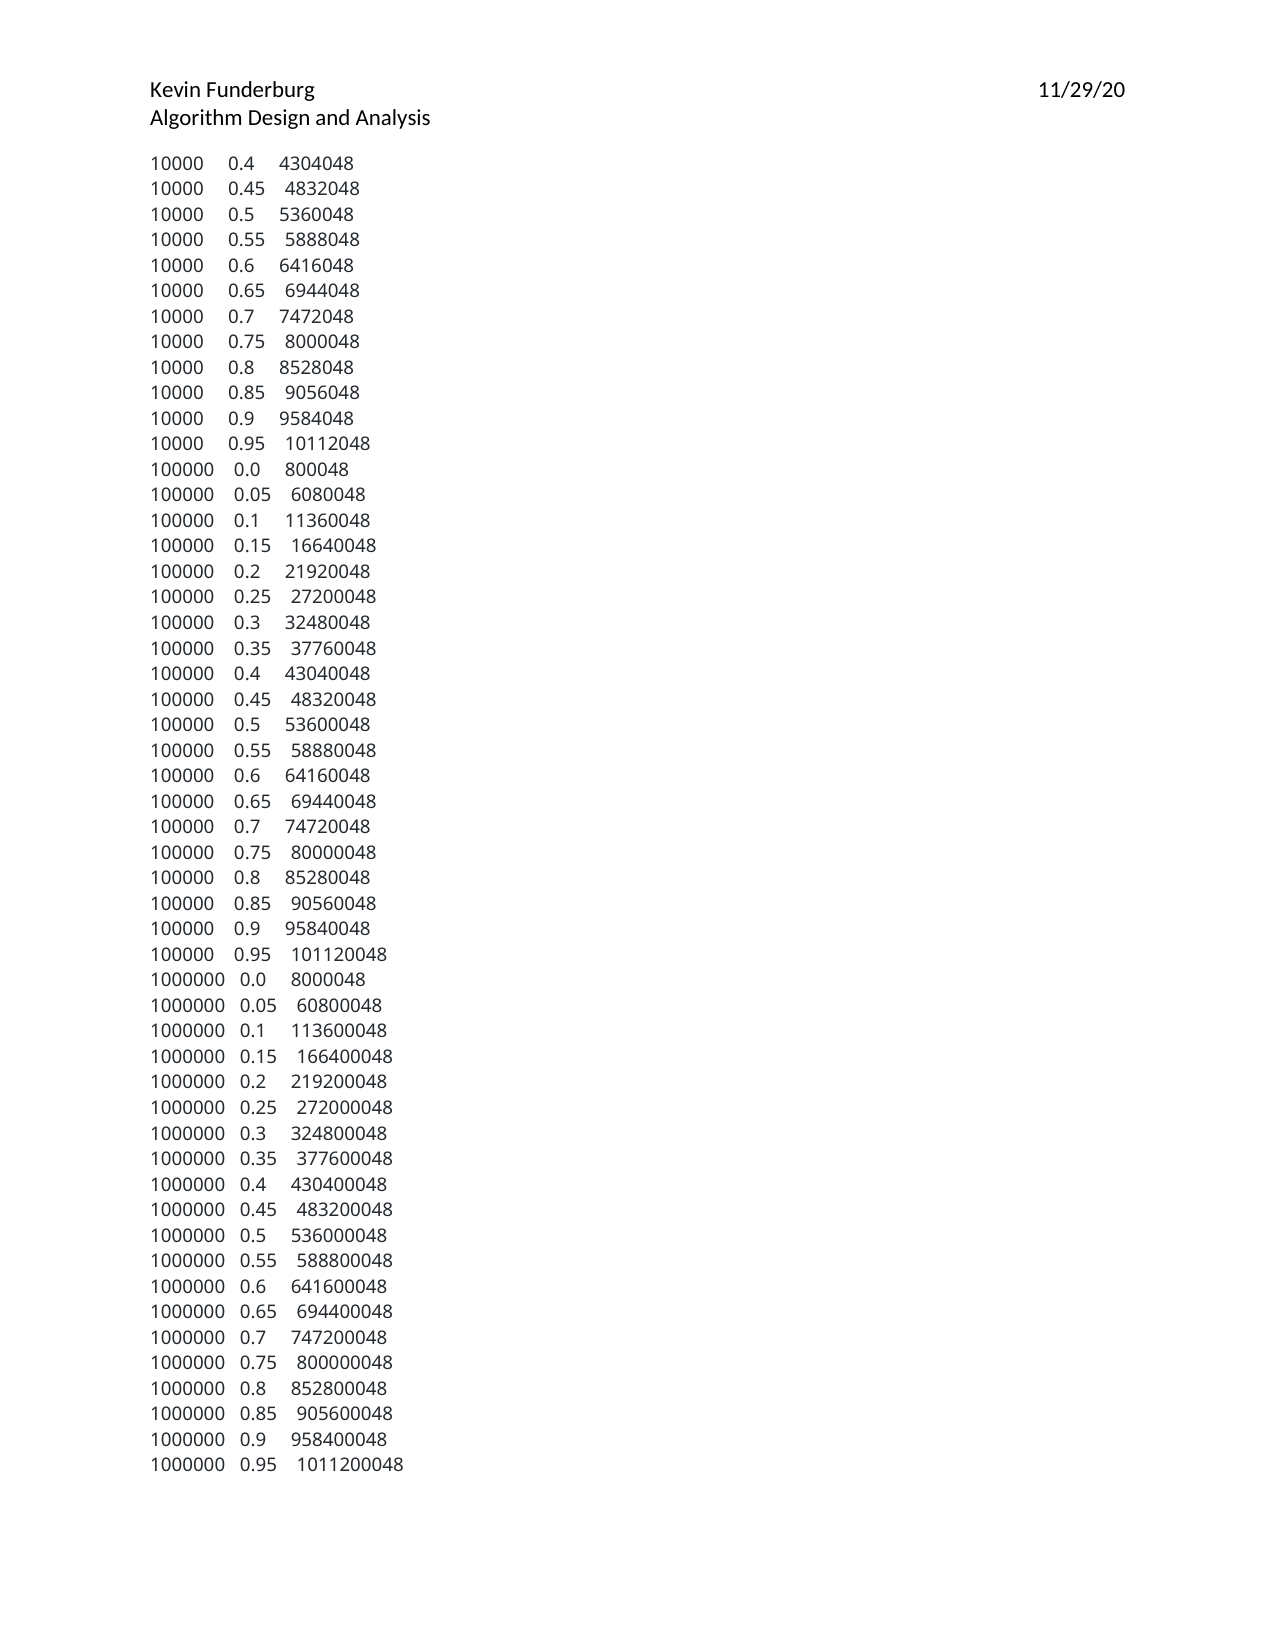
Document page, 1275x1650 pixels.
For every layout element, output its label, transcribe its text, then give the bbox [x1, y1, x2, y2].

text 10000 0.9 9584048 [150, 405, 1125, 431]
text 1000000 0.5 536000048 [150, 1222, 1125, 1247]
text 1000000 0.75 800000048 [150, 1349, 1125, 1375]
text 1000000 0.9 958400048 [150, 1426, 1125, 1452]
text 100000 0.75 80000048 [150, 839, 1125, 864]
text 10000 0.4 4304048 [150, 150, 1125, 176]
text 1000000 0.6 641600048 [150, 1273, 1125, 1298]
text 1000000 0.85 905600048 [150, 1401, 1125, 1426]
text 10000 0.95 10112048 [150, 431, 1125, 456]
text 10000 0.85 9056048 [150, 380, 1125, 405]
text 10000 0.5 5360048 [150, 201, 1125, 227]
text 100000 0.2 21920048 [150, 558, 1125, 584]
text 100000 0.95 101120048 [150, 941, 1125, 967]
text 10000 0.6 6416048 [150, 252, 1125, 278]
text 100000 0.5 53600048 [150, 711, 1125, 737]
text 100000 0.8 85280048 [150, 864, 1125, 890]
text 100000 0.25 27200048 [150, 584, 1125, 609]
text 10000 0.75 8000048 [150, 329, 1125, 354]
text 10000 0.55 5888048 [150, 227, 1125, 252]
text 1000000 0.65 694400048 [150, 1298, 1125, 1324]
text 100000 0.9 95840048 [150, 916, 1125, 941]
text 100000 0.6 64160048 [150, 762, 1125, 788]
text 1000000 0.55 588800048 [150, 1247, 1125, 1273]
text 1000000 0.4 430400048 [150, 1171, 1125, 1196]
text 100000 0.3 32480048 [150, 609, 1125, 635]
text 100000 0.45 48320048 [150, 686, 1125, 711]
text 1000000 0.3 324800048 [150, 1120, 1125, 1145]
text 1000000 0.7 747200048 [150, 1324, 1125, 1349]
text 10000 0.7 7472048 [150, 303, 1125, 329]
text 1000000 0.45 483200048 [150, 1196, 1125, 1222]
text 100000 0.65 69440048 [150, 788, 1125, 813]
text 1000000 0.0 8000048 [150, 967, 1125, 992]
text 1000000 0.95 1011200048 [150, 1452, 1125, 1477]
text 100000 0.7 74720048 [150, 813, 1125, 839]
text 100000 0.85 90560048 [150, 890, 1125, 916]
text 100000 0.35 37760048 [150, 635, 1125, 660]
text 1000000 0.35 377600048 [150, 1145, 1125, 1171]
text 1000000 0.25 272000048 [150, 1094, 1125, 1120]
text 100000 0.1 11360048 [150, 507, 1125, 533]
text 100000 0.0 800048 [150, 456, 1125, 482]
text 100000 0.15 16640048 [150, 533, 1125, 558]
text 10000 0.8 8528048 [150, 354, 1125, 380]
text 100000 0.4 43040048 [150, 660, 1125, 686]
text 100000 0.05 6080048 [150, 482, 1125, 507]
text 1000000 0.2 219200048 [150, 1069, 1125, 1094]
text 1000000 0.05 60800048 [150, 992, 1125, 1018]
text 10000 0.65 6944048 [150, 278, 1125, 303]
text 100000 0.55 58880048 [150, 737, 1125, 762]
text 10000 0.45 4832048 [150, 176, 1125, 201]
text 1000000 0.1 113600048 [150, 1018, 1125, 1043]
text 1000000 0.15 166400048 [150, 1043, 1125, 1069]
text 1000000 0.8 852800048 [150, 1375, 1125, 1401]
